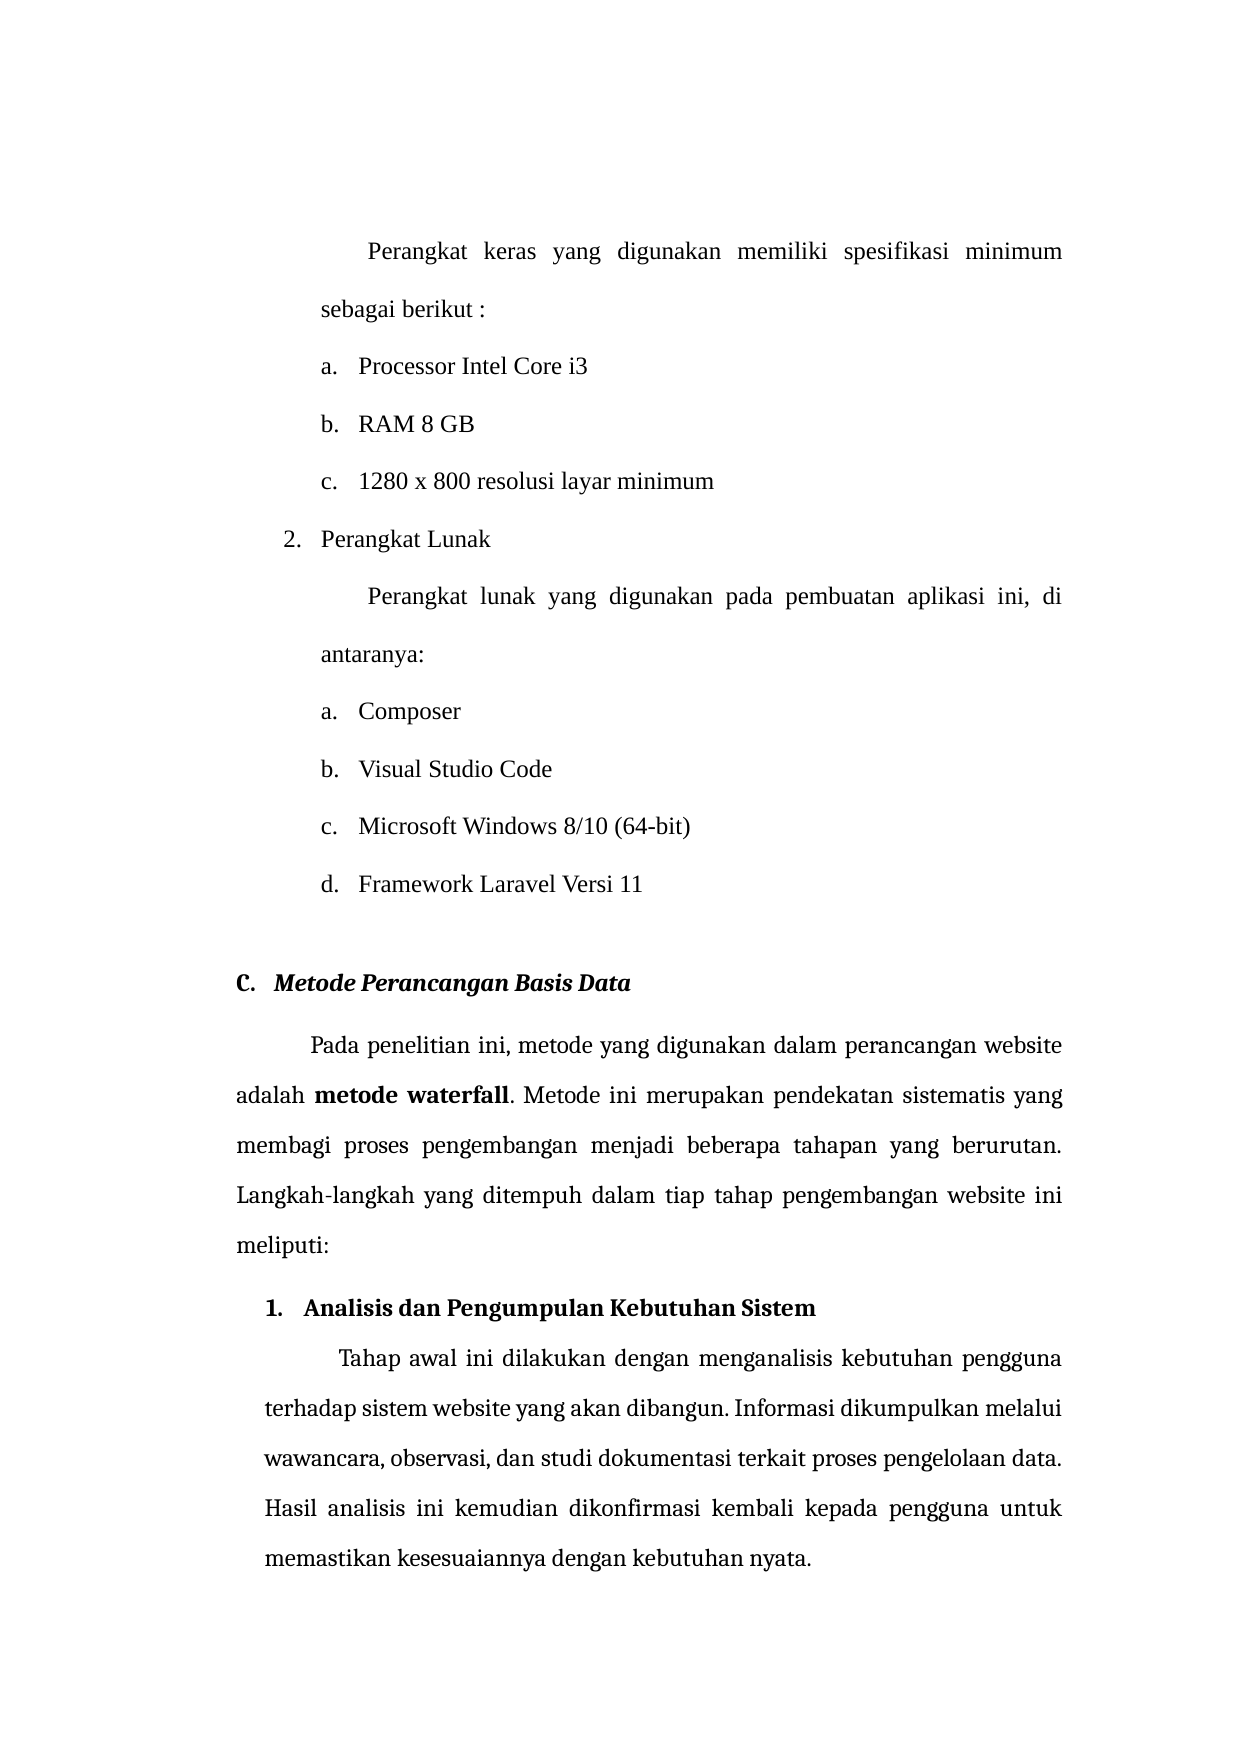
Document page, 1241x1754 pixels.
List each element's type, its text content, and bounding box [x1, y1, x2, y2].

list Composer [321, 696, 1063, 725]
list Perangkat lunak yang digunakan pada pembuatan aplikasi ini, di antaranya: [321, 581, 1063, 667]
list RAM 8 GB [321, 409, 1063, 437]
list Perangkat keras yang digunakan memiliki spesifikasi minimum sebagai berikut : [321, 236, 1063, 322]
list Processor Intel Core i3 [321, 351, 1063, 380]
list Visual Studio Code [321, 754, 1063, 782]
list Framework Laravel Versi 11 [321, 869, 1063, 897]
text Metode Perancangan Basis Data [236, 951, 1063, 1001]
list Perangkat Lunak [283, 524, 1063, 552]
list Microsoft Windows 8/10 (64-bit) [321, 811, 1063, 840]
list Analisis dan Pengumpulan Kebutuhan Sistem [266, 1276, 1063, 1326]
list 1280 x 800 resolusi layar minimum [321, 466, 1063, 495]
text Pada penelitian ini, metode yang digunakan dalam perancangan website adalah metode waterfall. Metode ini merupakan pendekatan sistematis yang membagi proses pengembangan menjadi beberapa tahapan yang berurutan. Langkah-langkah yang ditempuh dalam tiap tahap pengembangan website ini meliputi: [236, 1014, 1063, 1264]
text Tahap awal ini dilakukan dengan menganalisis kebutuhan pengguna terhadap sistem website yang akan dibangun. Informasi dikumpulkan melalui wawancara, observasi, dan studi dokumentasi terkait proses pengelolaan data. Hasil analisis ini kemudian dikonfirmasi kembali kepada pengguna untuk memastikan kesesuaiannya dengan kebutuhan nyata. [264, 1326, 1063, 1576]
